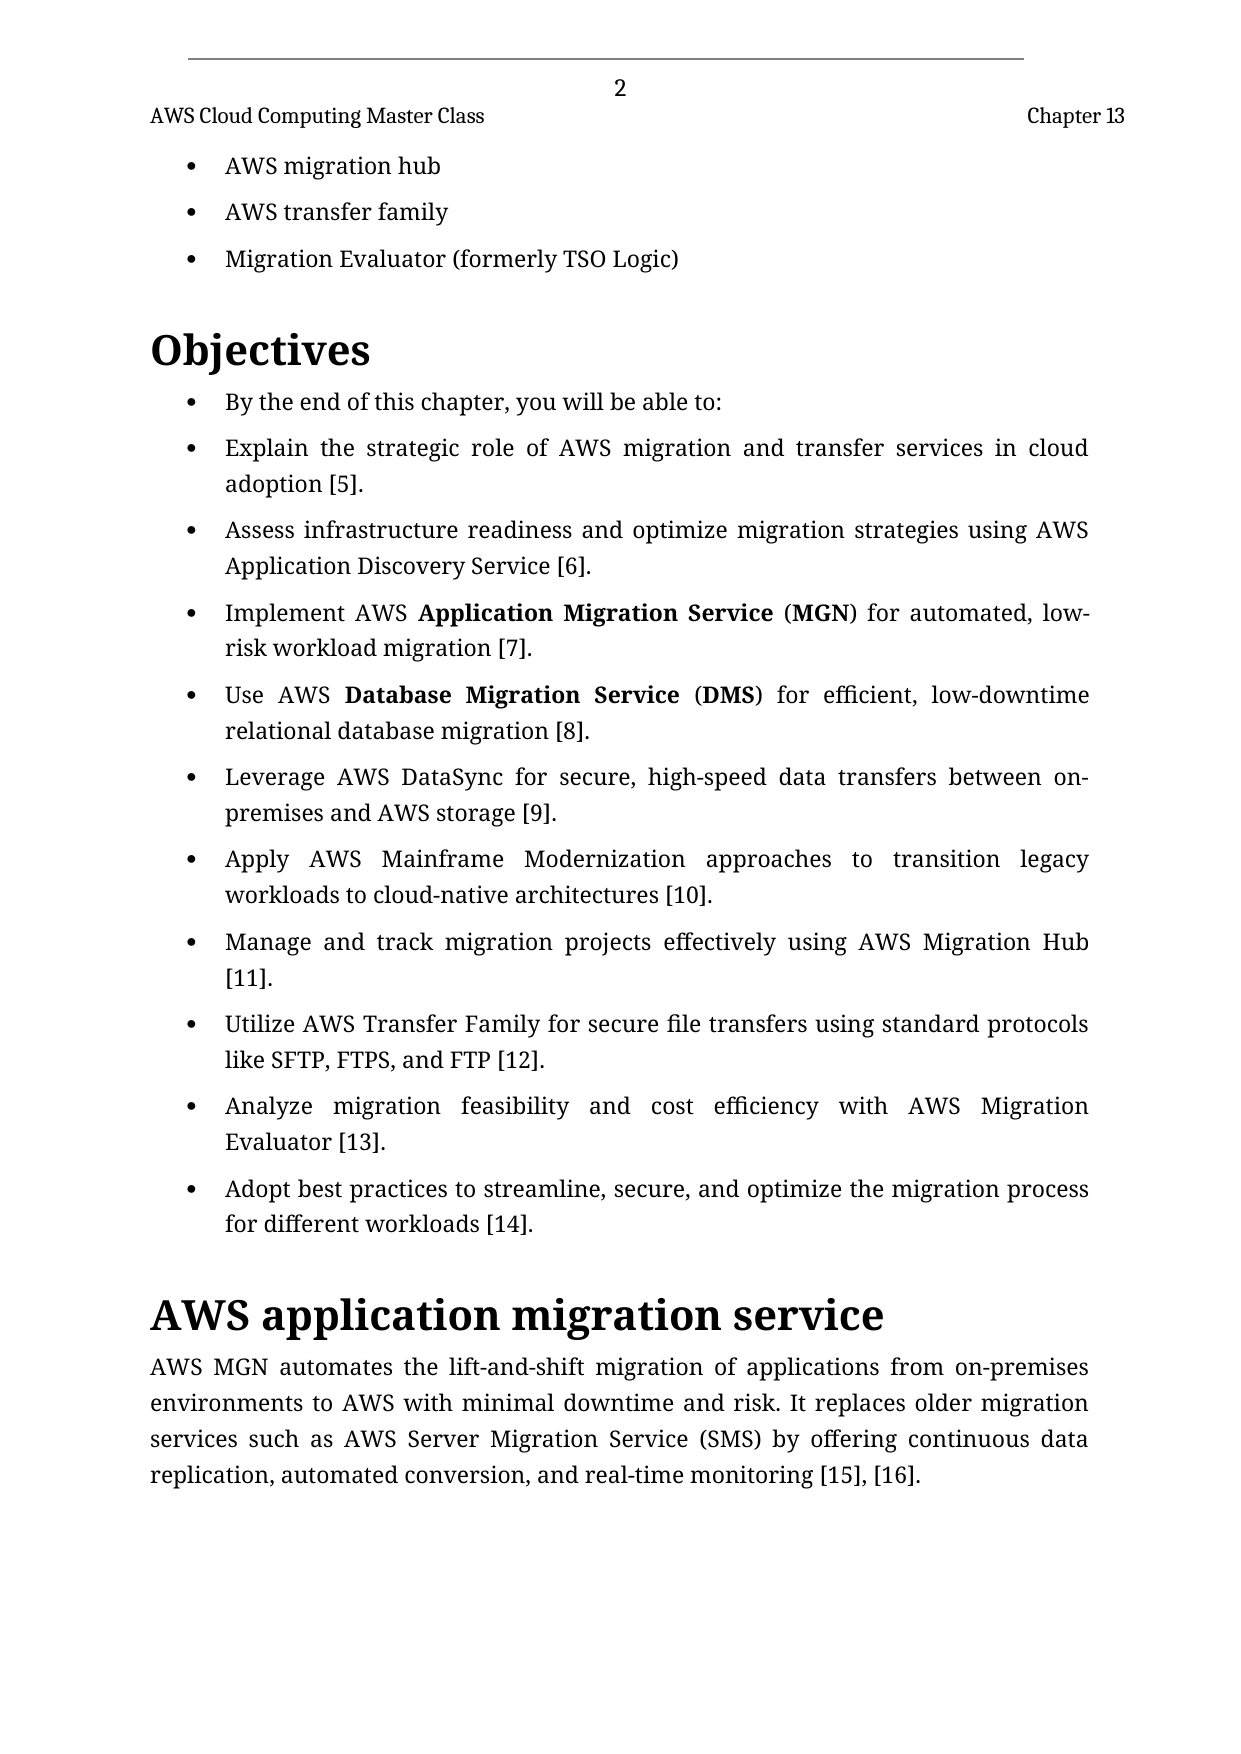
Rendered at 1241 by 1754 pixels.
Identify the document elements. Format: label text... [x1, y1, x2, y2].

subtitle Objectives [150, 320, 1090, 377]
subtitle AWS application migration service [150, 1286, 1090, 1343]
list Explain the strategic role of AWS migration and transfer services in cloud adoption [5]. [187, 432, 1090, 499]
list Apply AWS Mainframe Modernization approaches to transition legacy workloads to cloud-native architectures [10]. [187, 843, 1090, 911]
list Adopt best practices to streamline, secure, and optimize the migration process for different workloads [14]. [187, 1172, 1090, 1240]
list Implement AWS Application Migration Service (MGN) for automated, low-risk workload migration [7]. [187, 596, 1090, 664]
list Manage and track migration projects effectively using AWS Migration Hub [11]. [187, 926, 1090, 993]
list Leverage AWS DataSync for secure, high-speed data transfers between on-premises and AWS storage [9]. [187, 761, 1090, 828]
list AWS ransfer amily [187, 196, 1090, 228]
list Use AWS Database Migration Service (DMS) for efficient, low-downtime relational database migration [8]. [187, 679, 1090, 746]
list Utilize AWS Transfer Family for secure file transfers using standard protocols like SFTP, FTPS, and FTP [12]. [187, 1008, 1090, 1075]
list Assess infrastructure readiness and optimize migration strategies using AWS Application Discovery Service [6]. [187, 514, 1090, 581]
list AWS igration ub [187, 150, 1090, 181]
text AWS MGN automates the lift-and-shift migration of applications from on-premises environments to AWS with minimal downtime and risk. It replaces older migration services such as AWS Server Migration Service (SMS) by offering continuous data replication, automated conversion, and real-time monitoring [15], [16]. [150, 1351, 1090, 1490]
list By the end of this chapter, you will be able to: [187, 386, 1090, 417]
list Migration Evaluator (formerly TSO Logic) [187, 243, 1090, 274]
list Analyze migration feasibility and cost efficiency with AWS Migration Evaluator [13]. [187, 1090, 1090, 1157]
